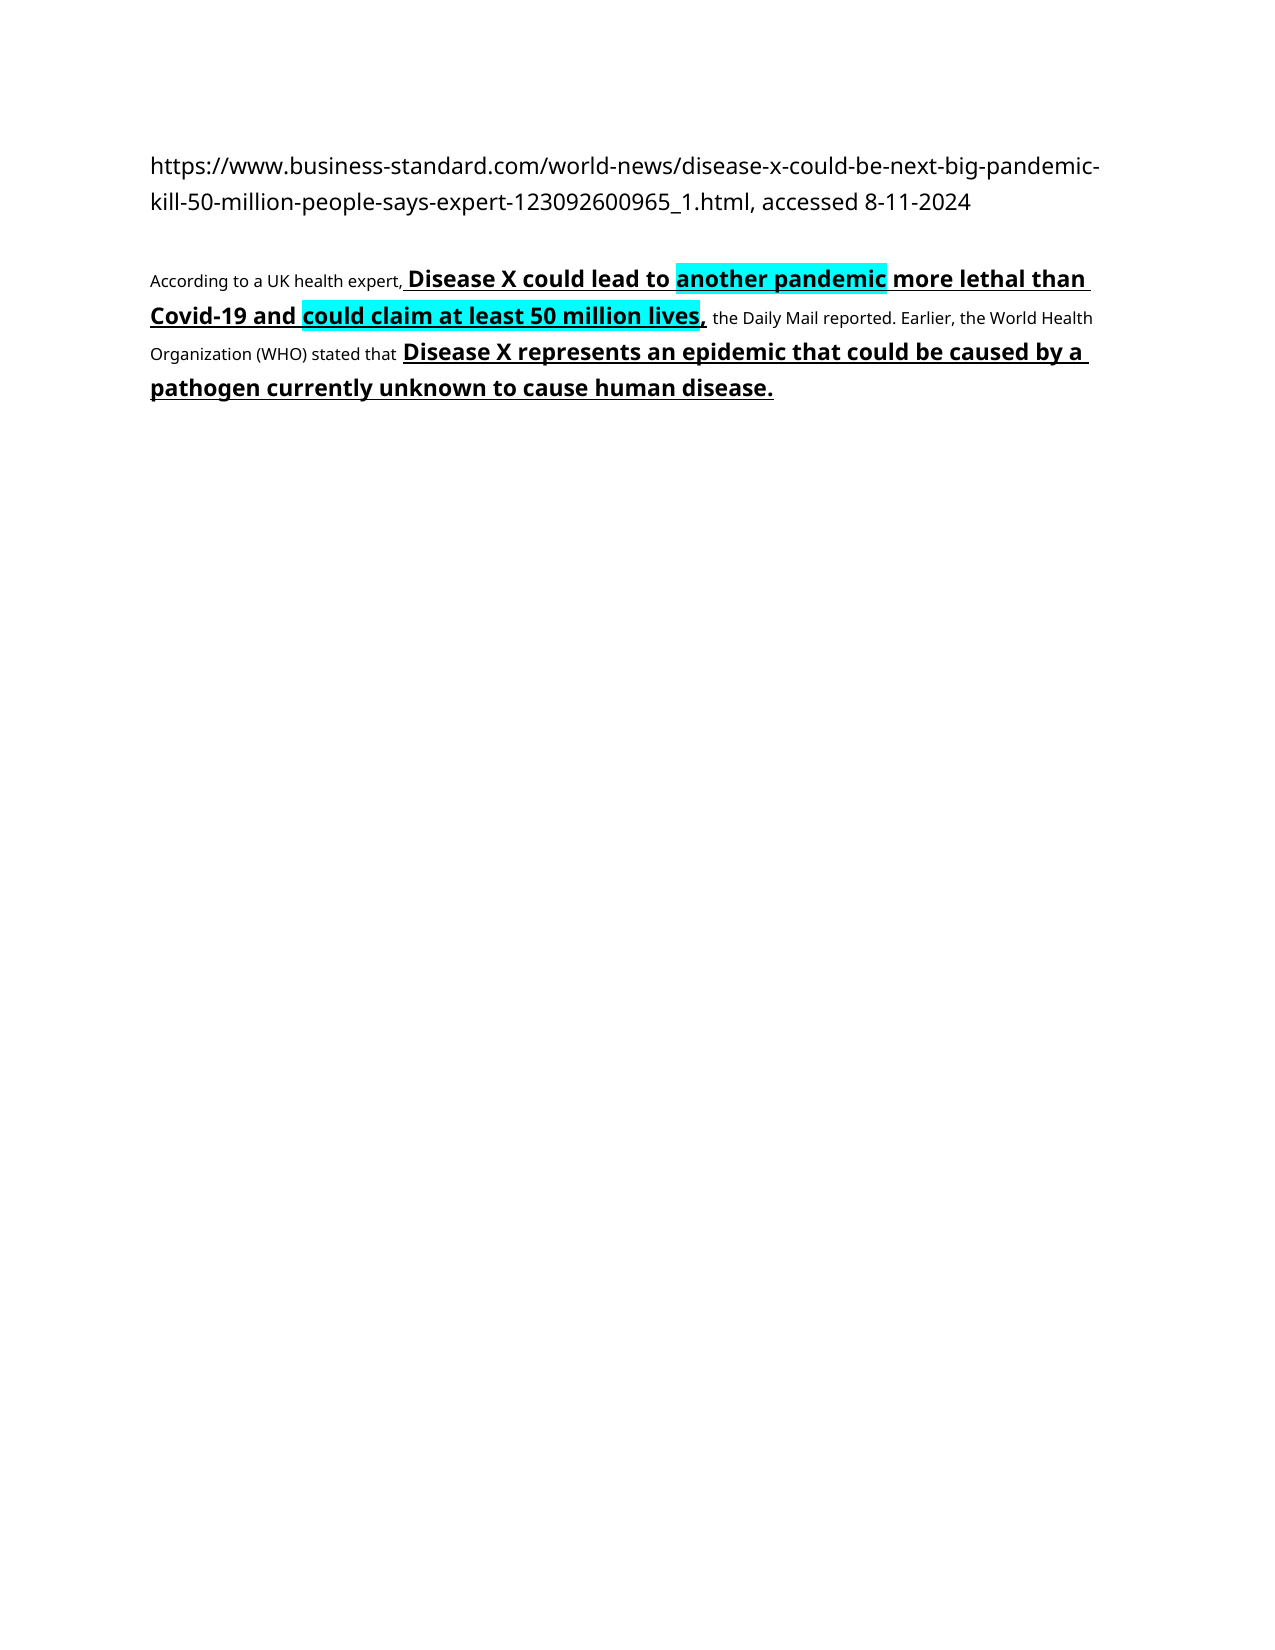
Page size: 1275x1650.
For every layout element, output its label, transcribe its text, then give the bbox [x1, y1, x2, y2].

text According to a UK health expert, Disease X could lead to another pandemic more lethal than Covid-19 and could claim at least 50 million lives, the Daily Mail reported. Earlier, the World Health Organization (WHO) stated that Disease X represents an epidemic that could be caused by a pathogen currently unknown to cause human disease. [150, 263, 1121, 403]
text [150, 150, 1121, 217]
